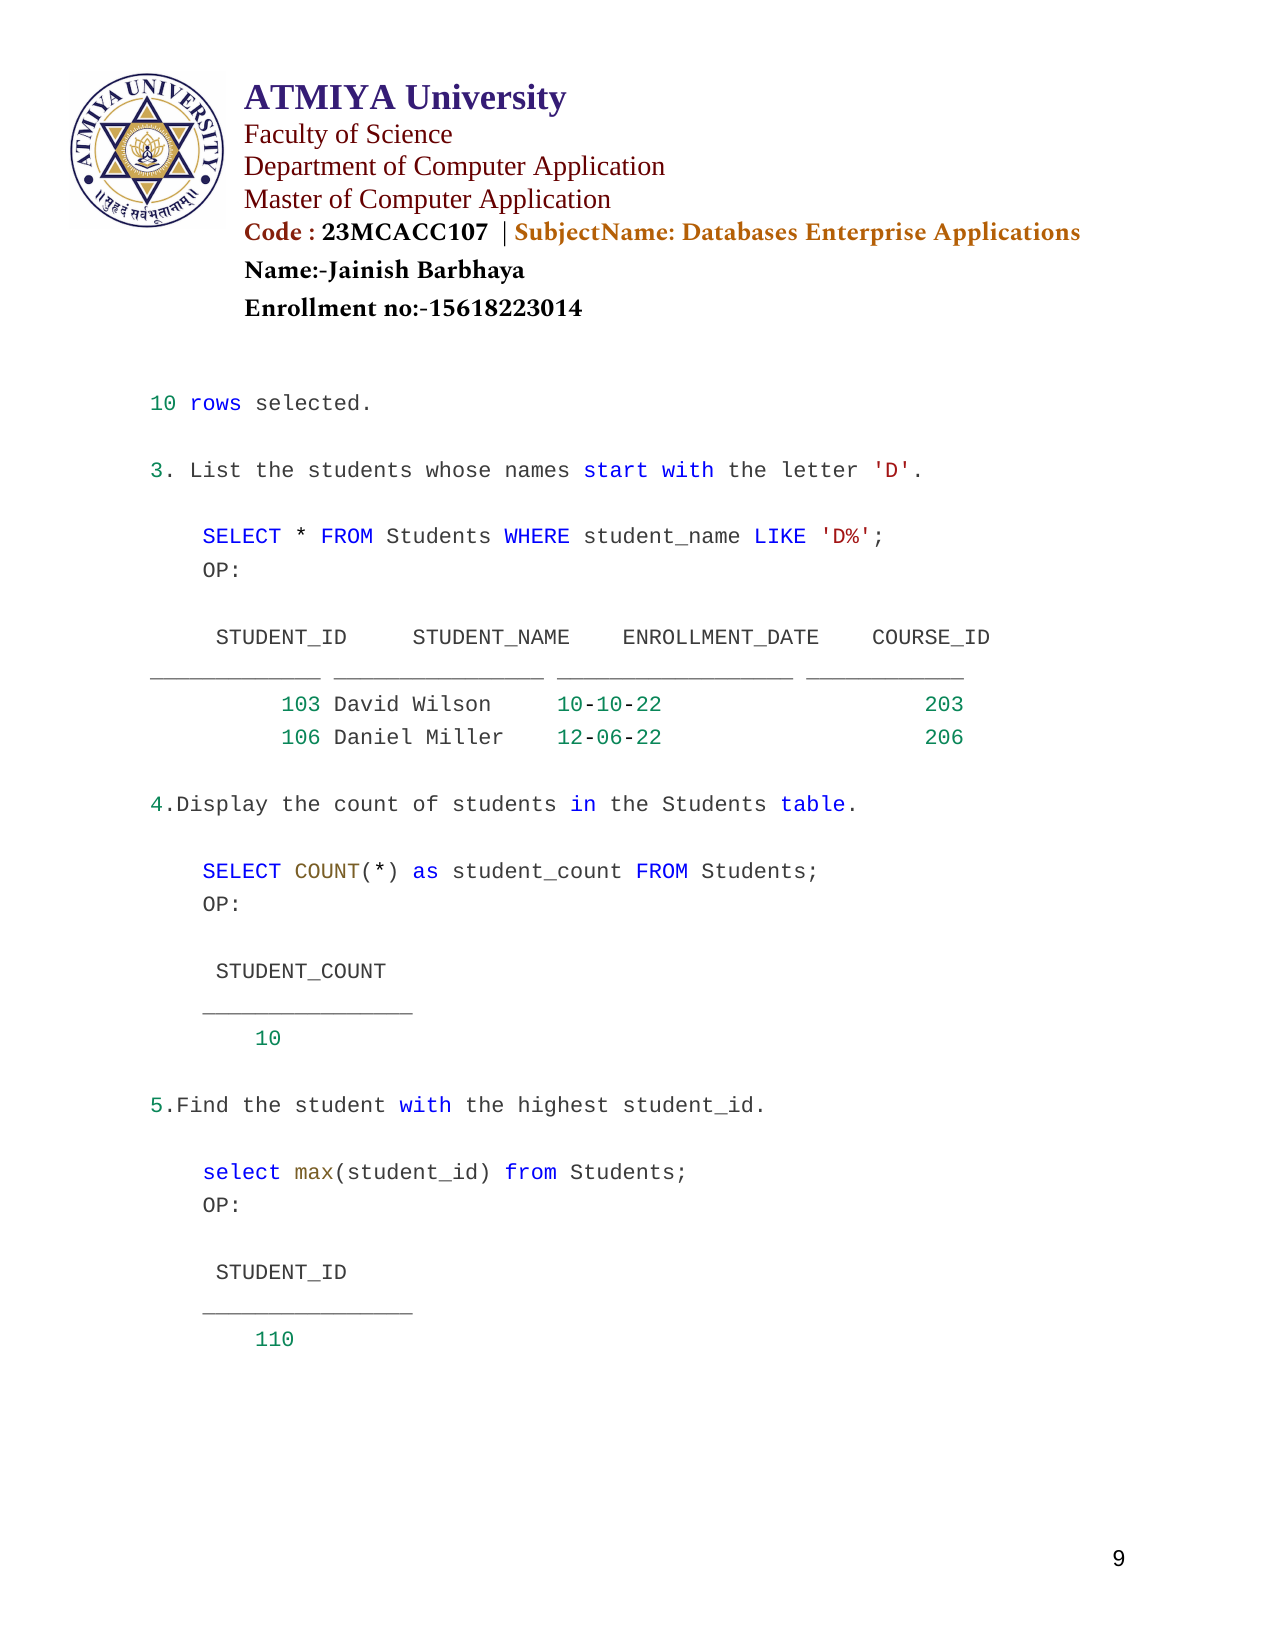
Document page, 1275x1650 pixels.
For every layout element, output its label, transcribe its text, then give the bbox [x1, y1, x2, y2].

text STUDENT_ID STUDENT_NAME ENROLLMENT_DATE COURSE_ID [150, 626, 1125, 651]
text SELECT * FROM Students WHERE student_name LIKE 'D%'; [150, 526, 1125, 550]
text ________________ [150, 994, 1125, 1018]
text _____________ ________________ __________________ ____________ [150, 659, 1125, 684]
text SELECT COUNT(*) as student_count FROM Students; [150, 860, 1125, 885]
text OP: [150, 893, 1125, 918]
text OP: [150, 1194, 1125, 1219]
text 10 [150, 1027, 1125, 1052]
text select max(student_id) from Students; [150, 1161, 1125, 1186]
text 110 [150, 1328, 1125, 1353]
text OP: [150, 559, 1125, 584]
text 106 Daniel Miller 12-06-22 206 [150, 726, 1125, 751]
text 5.Find the student with the highest student_id. [150, 1094, 1125, 1119]
text 4.Display the count of students in the Students table. [150, 793, 1125, 818]
text 3. List the students whose names start with the letter 'D'. [150, 459, 1125, 483]
text STUDENT_ID [150, 1261, 1125, 1286]
text ________________ [150, 1295, 1125, 1319]
picture [68, 71, 226, 229]
text 103 David Wilson 10-10-22 203 [150, 693, 1125, 718]
text 10 rows selected. [150, 392, 1125, 417]
text STUDENT_COUNT [150, 960, 1125, 985]
